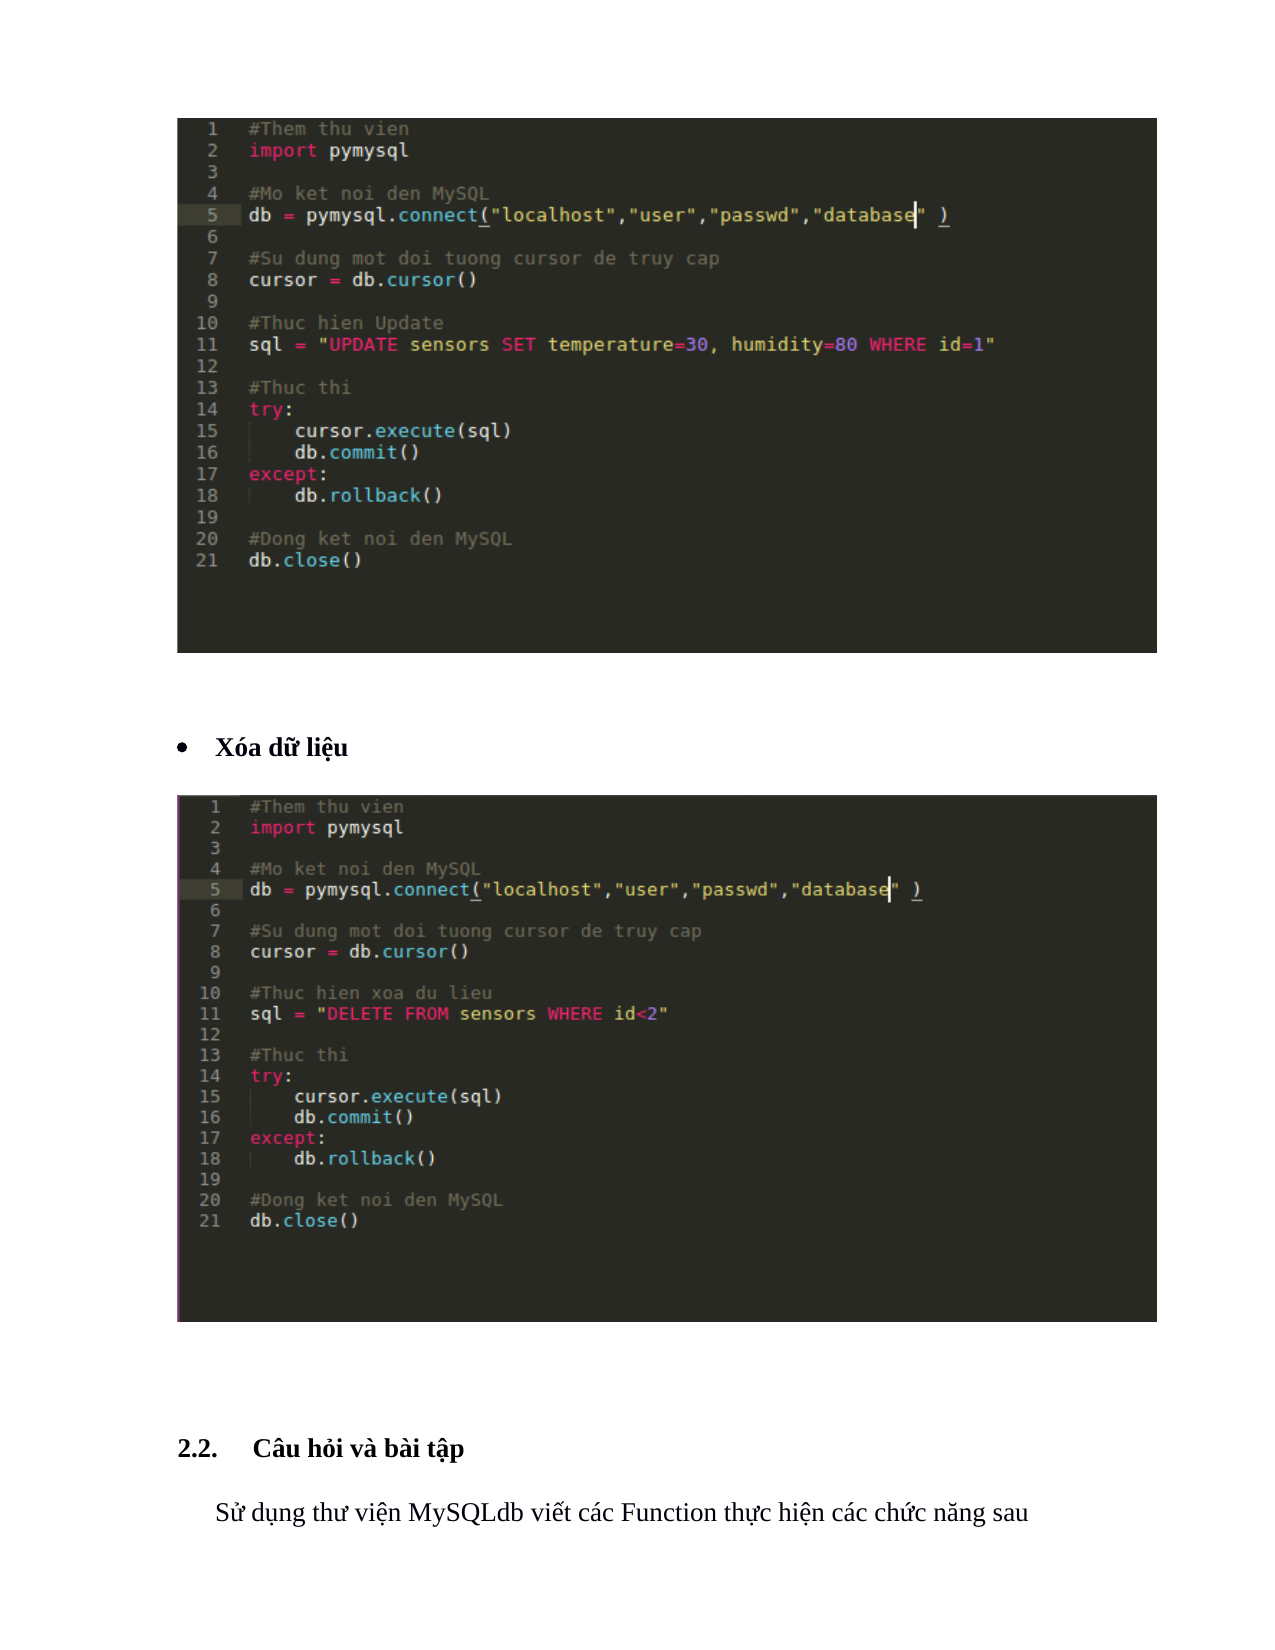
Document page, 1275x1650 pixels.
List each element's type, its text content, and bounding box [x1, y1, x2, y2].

subtitle Câu hỏi và bài tập [177, 1433, 1157, 1464]
picture [177, 795, 1157, 1322]
picture [177, 118, 1157, 653]
list Xóa dữ liệu [177, 731, 1157, 763]
text Sử dụng thư viện MySQLdb viết các Function thực hiện các chức năng sau [177, 1496, 1157, 1527]
